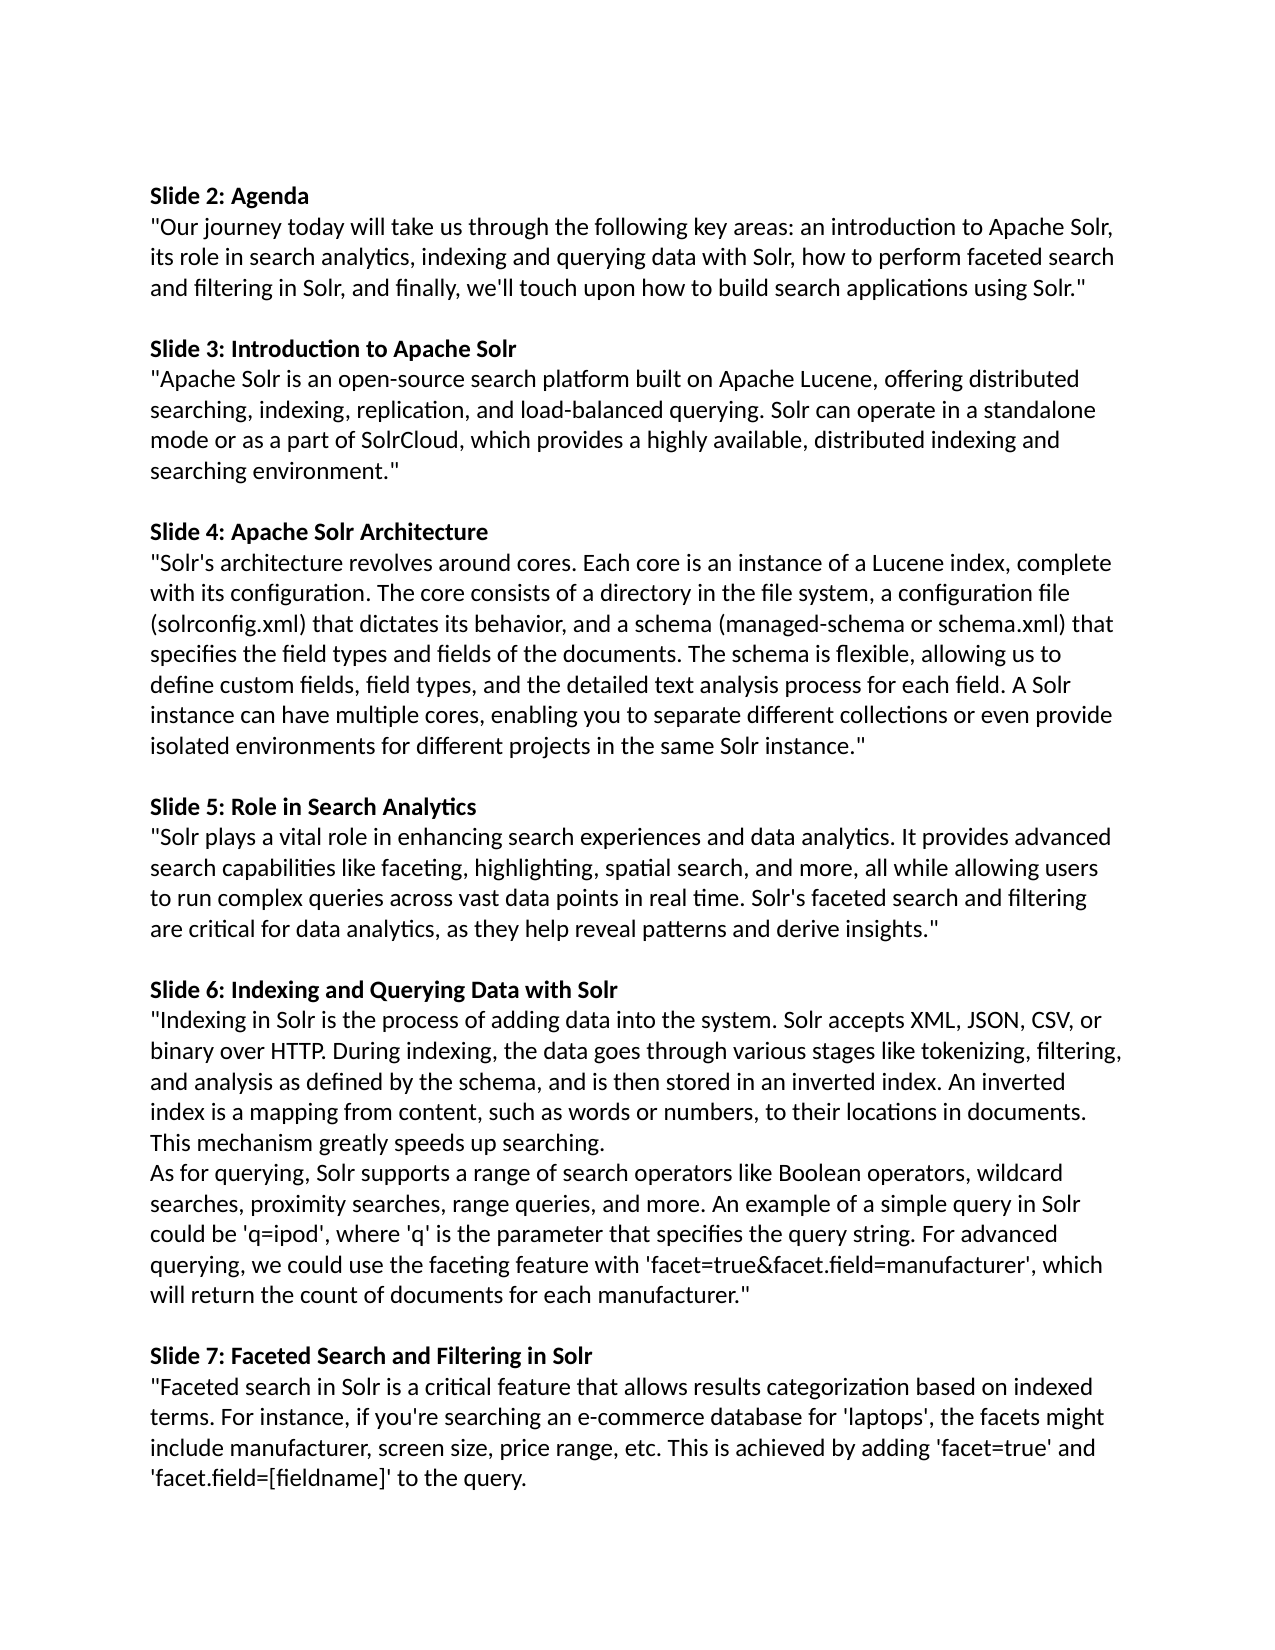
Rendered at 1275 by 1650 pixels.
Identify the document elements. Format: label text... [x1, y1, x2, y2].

text Slide 7: Faceted Search and Filtering in Solr [150, 1340, 1125, 1371]
text As for querying, Solr supports a range of search operators like Boolean operators, wildcard searches, proximity searches, range queries, and more. An example of a simple query in Solr could be 'q=ipod', where 'q' is the parameter that specifies the query string. For advanced querying, we could use the faceting feature with 'facet=true&facet.field=manufacturer', which will return the count of documents for each manufacturer." [150, 1157, 1125, 1310]
text "Our journey today will take us through the following key areas: an introduction to Apache Solr, its role in search analytics, indexing and querying data with Solr, how to perform faceted search and filtering in Solr, and finally, we'll touch upon how to build search applications using Solr." [150, 211, 1125, 303]
text Slide 4: Apache Solr Architecture [150, 516, 1125, 547]
text "Solr plays a vital role in enhancing search experiences and data analytics. It provides advanced search capabilities like faceting, highlighting, spatial search, and more, all while allowing users to run complex queries across vast data points in real time. Solr's faceted search and filtering are critical for data analytics, as they help reveal patterns and derive insights." [150, 821, 1125, 943]
text Slide 6: Indexing and Querying Data with Solr [150, 974, 1125, 1004]
text Slide 5: Role in Search Analytics [150, 791, 1125, 821]
text "Faceted search in Solr is a critical feature that allows results categorization based on indexed terms. For instance, if you're searching an e-commerce database for 'laptops', the facets might include manufacturer, screen size, price range, etc. This is achieved by adding 'facet=true' and 'facet.field=[fieldname]' to the query. [150, 1371, 1125, 1493]
text "Indexing in Solr is the process of adding data into the system. Solr accepts XML, JSON, CSV, or binary over HTTP. During indexing, the data goes through various stages like tokenizing, filtering, and analysis as defined by the schema, and is then stored in an inverted index. An inverted index is a mapping from content, such as words or numbers, to their locations in documents. This mechanism greatly speeds up searching. [150, 1004, 1125, 1157]
text Slide 2: Agenda [150, 181, 1125, 211]
text "Solr's architecture revolves around cores. Each core is an instance of a Lucene index, complete with its configuration. The core consists of a directory in the file system, a configuration file (solrconfig.xml) that dictates its behavior, and a schema (managed-schema or schema.xml) that specifies the field types and fields of the documents. The schema is flexible, allowing us to define custom fields, field types, and the detailed text analysis process for each field. A Solr instance can have multiple cores, enabling you to separate different collections or even provide isolated environments for different projects in the same Solr instance." [150, 547, 1125, 760]
text Slide 3: Introduction to Apache Solr [150, 333, 1125, 364]
text "Apache Solr is an open-source search platform built on Apache Lucene, offering distributed searching, indexing, replication, and load-balanced querying. Solr can operate in a standalone mode or as a part of SolrCloud, which provides a highly available, distributed indexing and searching environment." [150, 364, 1125, 486]
